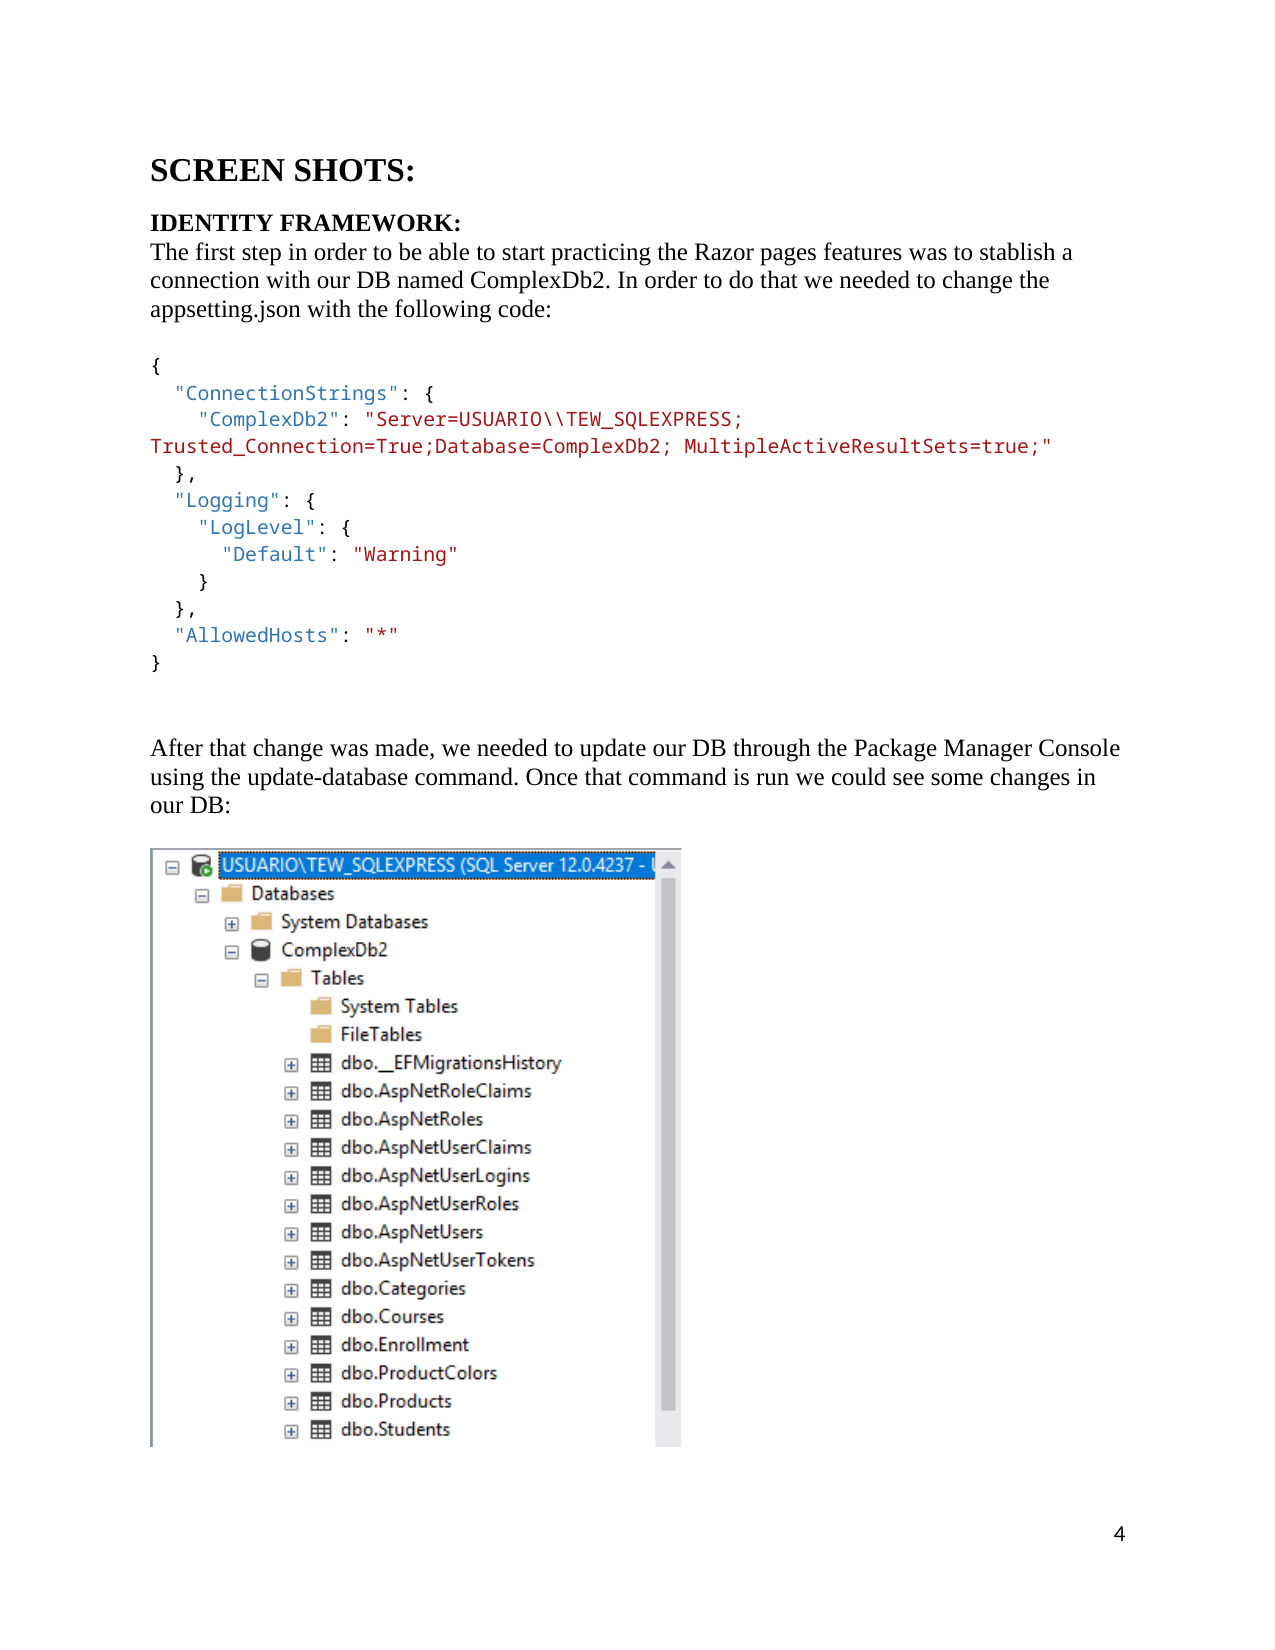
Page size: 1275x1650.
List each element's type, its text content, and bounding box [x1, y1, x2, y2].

text After that change was made, we needed to update our DB through the Package Manager Console using the update-database command. Once that command is run we could see some changes in our DB: [150, 733, 1125, 819]
text "ComplexDb2": "Server=USUARIO\\TEW_SQLEXPRESS; Trusted_Connection=True;Database=ComplexDb2; MultipleActiveResultSets=true;" [150, 406, 1125, 460]
text IDENTITY FRAMEWORK: [150, 208, 1125, 237]
text } [150, 568, 1125, 594]
text The first step in order to be able to start practicing the Razor pages features was to stablish a connection with our DB named ComplexDb2. In order to do that we needed to change the appsetting.json with the following code: [150, 237, 1125, 323]
text "LogLevel": { [150, 514, 1125, 541]
text { [150, 352, 1125, 379]
text }, [150, 594, 1125, 622]
text SCREEN SHOTS: [150, 150, 1125, 188]
text "AllowedHosts": "*" [150, 622, 1125, 648]
text "ConnectionStrings": { [150, 379, 1125, 406]
text "Logging": { [150, 487, 1125, 514]
text "Default": "Warning" [150, 541, 1125, 568]
picture [150, 848, 682, 1447]
text } [150, 648, 1125, 676]
text }, [150, 460, 1125, 487]
